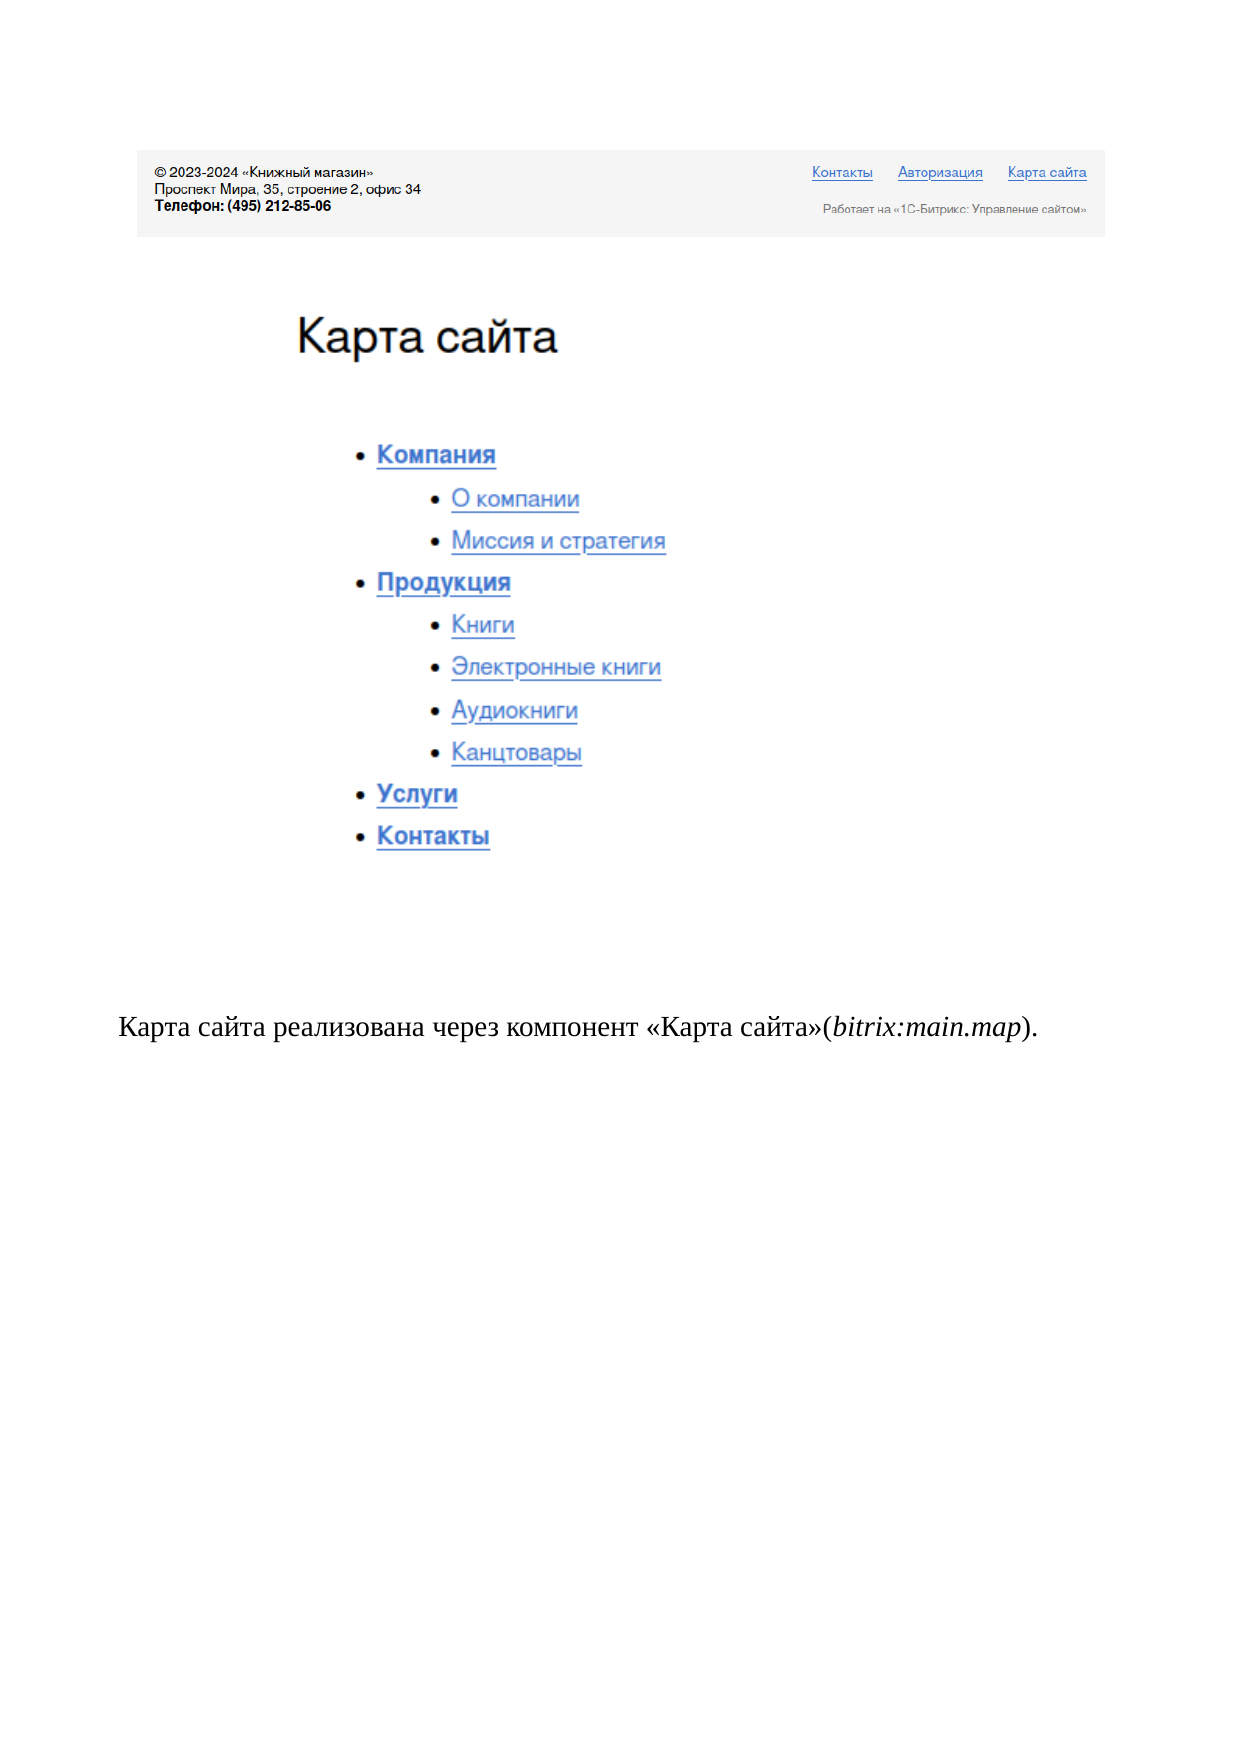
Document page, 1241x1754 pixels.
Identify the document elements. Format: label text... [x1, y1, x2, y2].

picture [137, 150, 1105, 237]
text Карта сайта реализована через компонент «Карта сайта»(bitrix:main.map). [118, 1009, 1122, 1043]
picture [274, 269, 961, 983]
